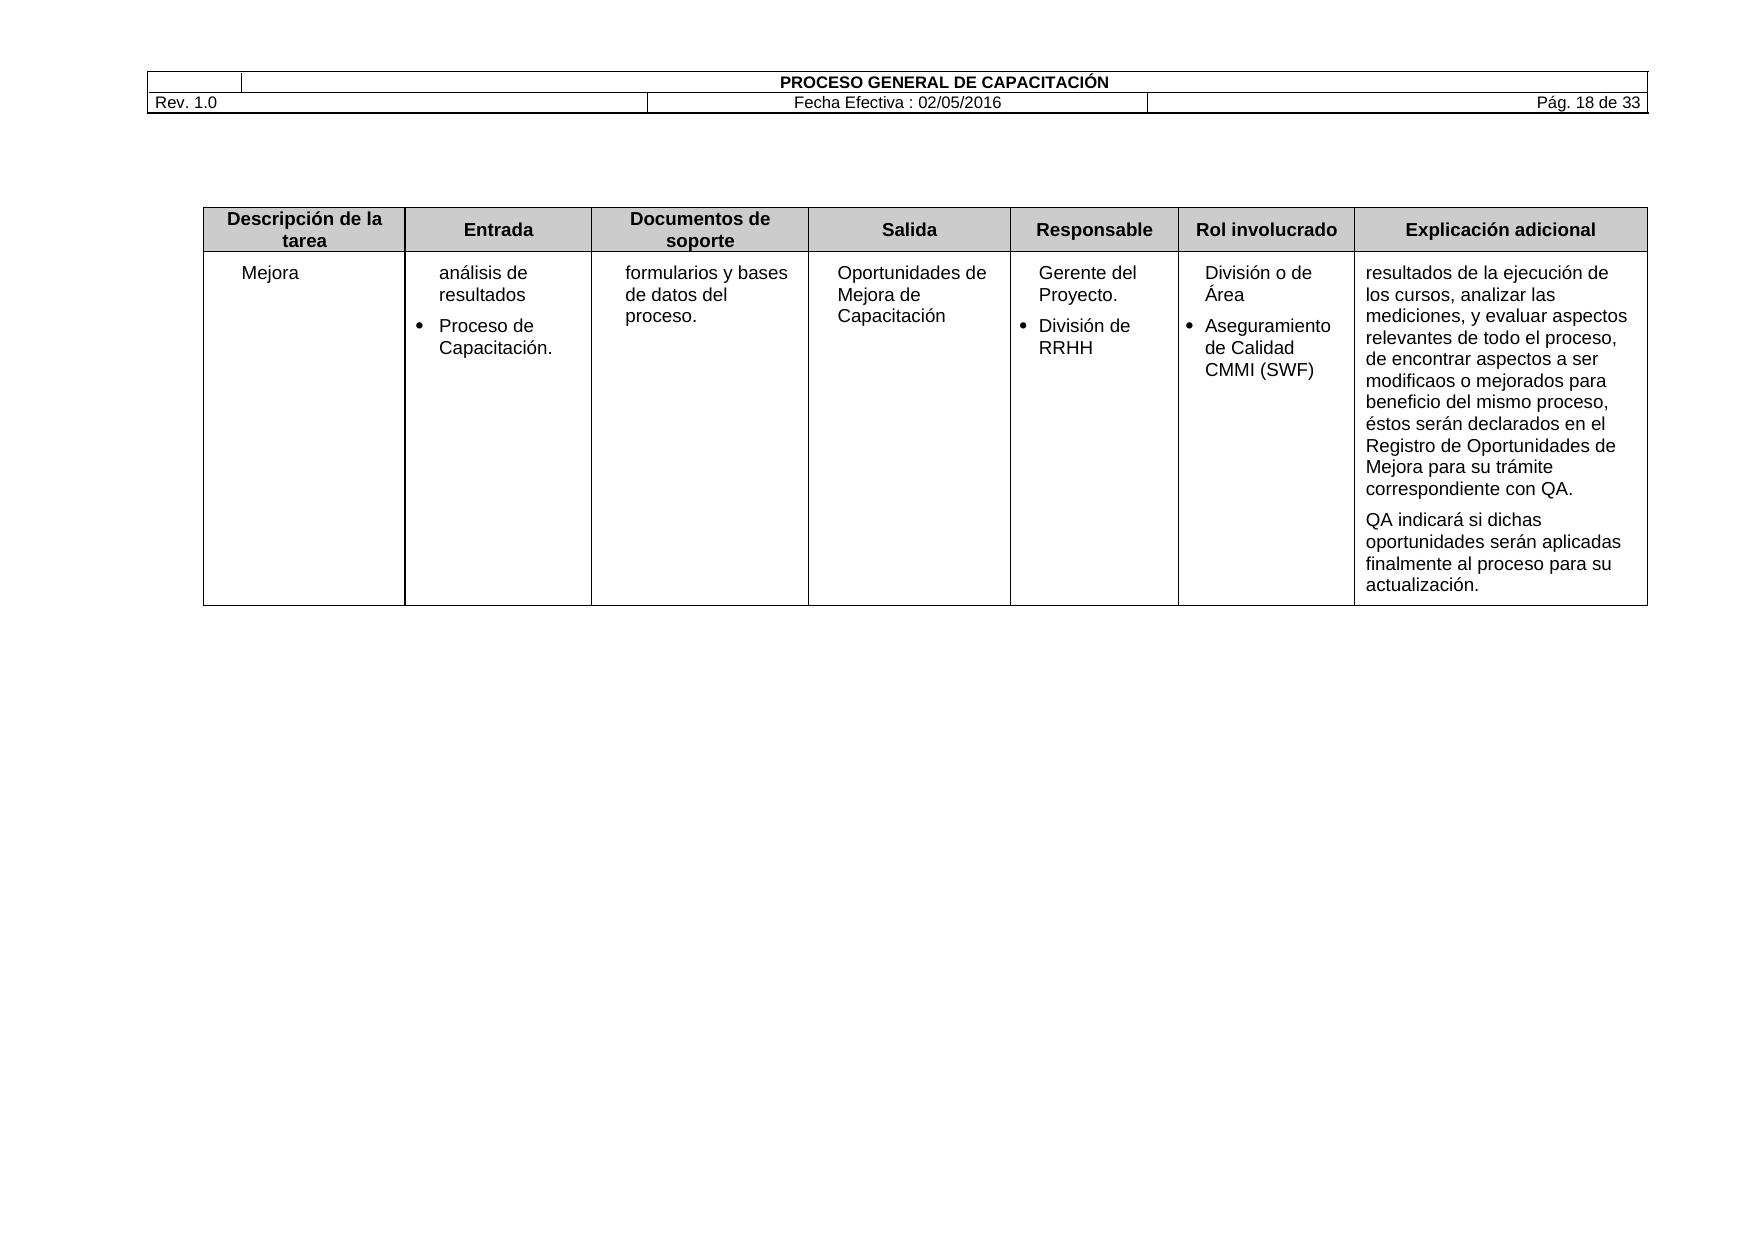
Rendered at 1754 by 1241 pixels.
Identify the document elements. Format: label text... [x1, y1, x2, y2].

table_header Documentos de soporte [592, 208, 808, 251]
table_header Descripción de la tarea [204, 208, 404, 251]
table_cell Oportunidades de Mejora [204, 252, 404, 605]
table_header Rol involucrado [1179, 208, 1354, 251]
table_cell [1355, 252, 1647, 605]
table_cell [809, 252, 1010, 605]
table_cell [1179, 252, 1354, 605]
table_header Entrada [406, 208, 591, 251]
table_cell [1011, 252, 1178, 605]
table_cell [406, 252, 591, 605]
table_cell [592, 252, 808, 605]
table_header Salida [809, 208, 1010, 251]
table_header Explicación adicional [1355, 208, 1647, 251]
table_header Responsable [1011, 208, 1178, 251]
